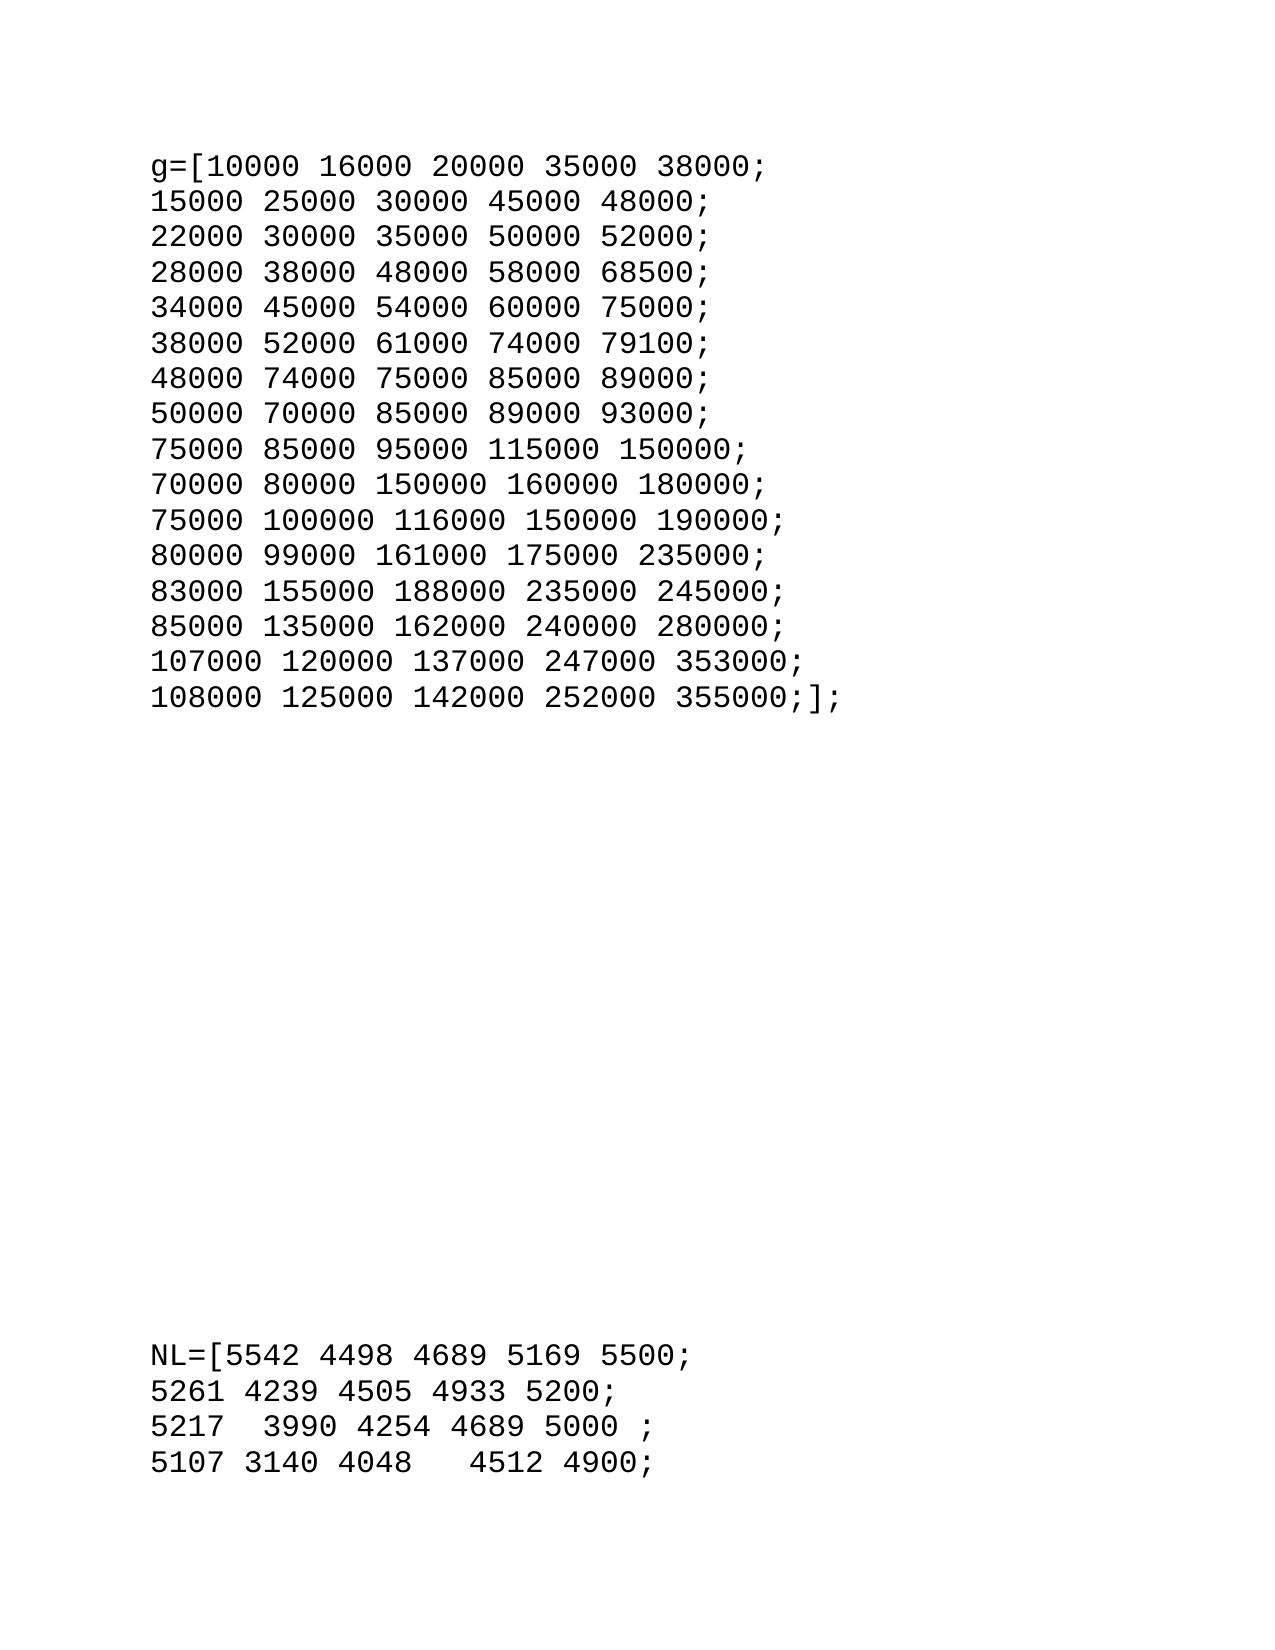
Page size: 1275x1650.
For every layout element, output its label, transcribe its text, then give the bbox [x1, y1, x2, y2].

text 108000 125000 142000 252000 355000;]; [150, 681, 1125, 717]
text 83000 155000 188000 235000 245000; [150, 575, 1125, 610]
text 85000 135000 162000 240000 280000; [150, 610, 1125, 646]
text 22000 30000 35000 50000 52000; [150, 221, 1125, 256]
text 75000 85000 95000 115000 150000; [150, 433, 1125, 469]
text 15000 25000 30000 45000 48000; [150, 185, 1125, 221]
text 70000 80000 150000 160000 180000; [150, 469, 1125, 504]
text 28000 38000 48000 58000 68500; [150, 256, 1125, 292]
text 5107 3140 4048 4512 4900; [150, 1446, 1125, 1481]
text 107000 120000 137000 247000 353000; [150, 646, 1125, 681]
text g=[10000 16000 20000 35000 38000; [150, 150, 1125, 185]
text NL=[5542 4498 4689 5169 5500; [150, 1340, 1125, 1375]
text 5261 4239 4505 4933 5200; [150, 1375, 1125, 1411]
text 34000 45000 54000 60000 75000; [150, 292, 1125, 327]
text 50000 70000 85000 89000 93000; [150, 398, 1125, 433]
text 48000 74000 75000 85000 89000; [150, 362, 1125, 398]
text 75000 100000 116000 150000 190000; [150, 504, 1125, 539]
text 38000 52000 61000 74000 79100; [150, 327, 1125, 362]
text 5217 3990 4254 4689 5000 ; [150, 1411, 1125, 1446]
text 80000 99000 161000 175000 235000; [150, 539, 1125, 575]
